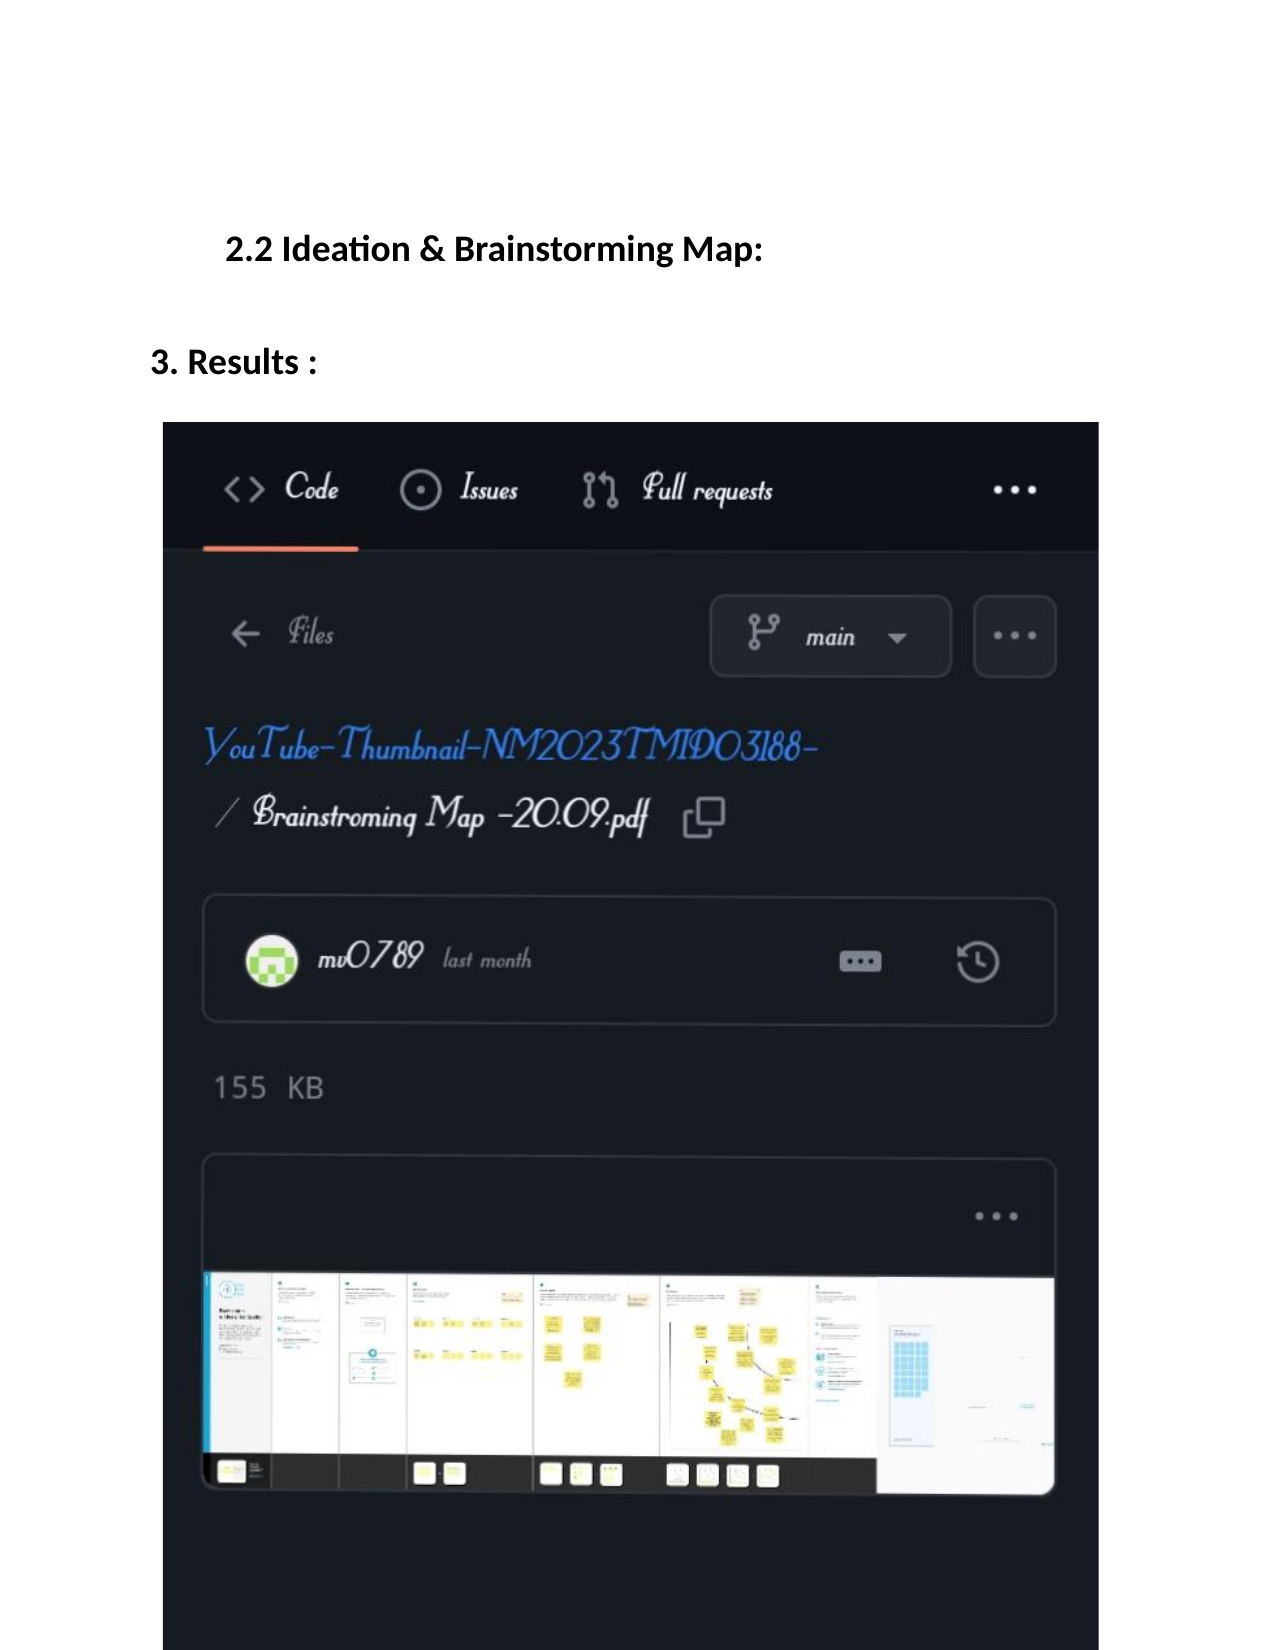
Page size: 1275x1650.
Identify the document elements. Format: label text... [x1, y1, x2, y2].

picture [162, 422, 1099, 1650]
text 2.2 Ideation & Brainstorming Map: [150, 225, 1125, 271]
text 3. Results : [150, 338, 1125, 384]
